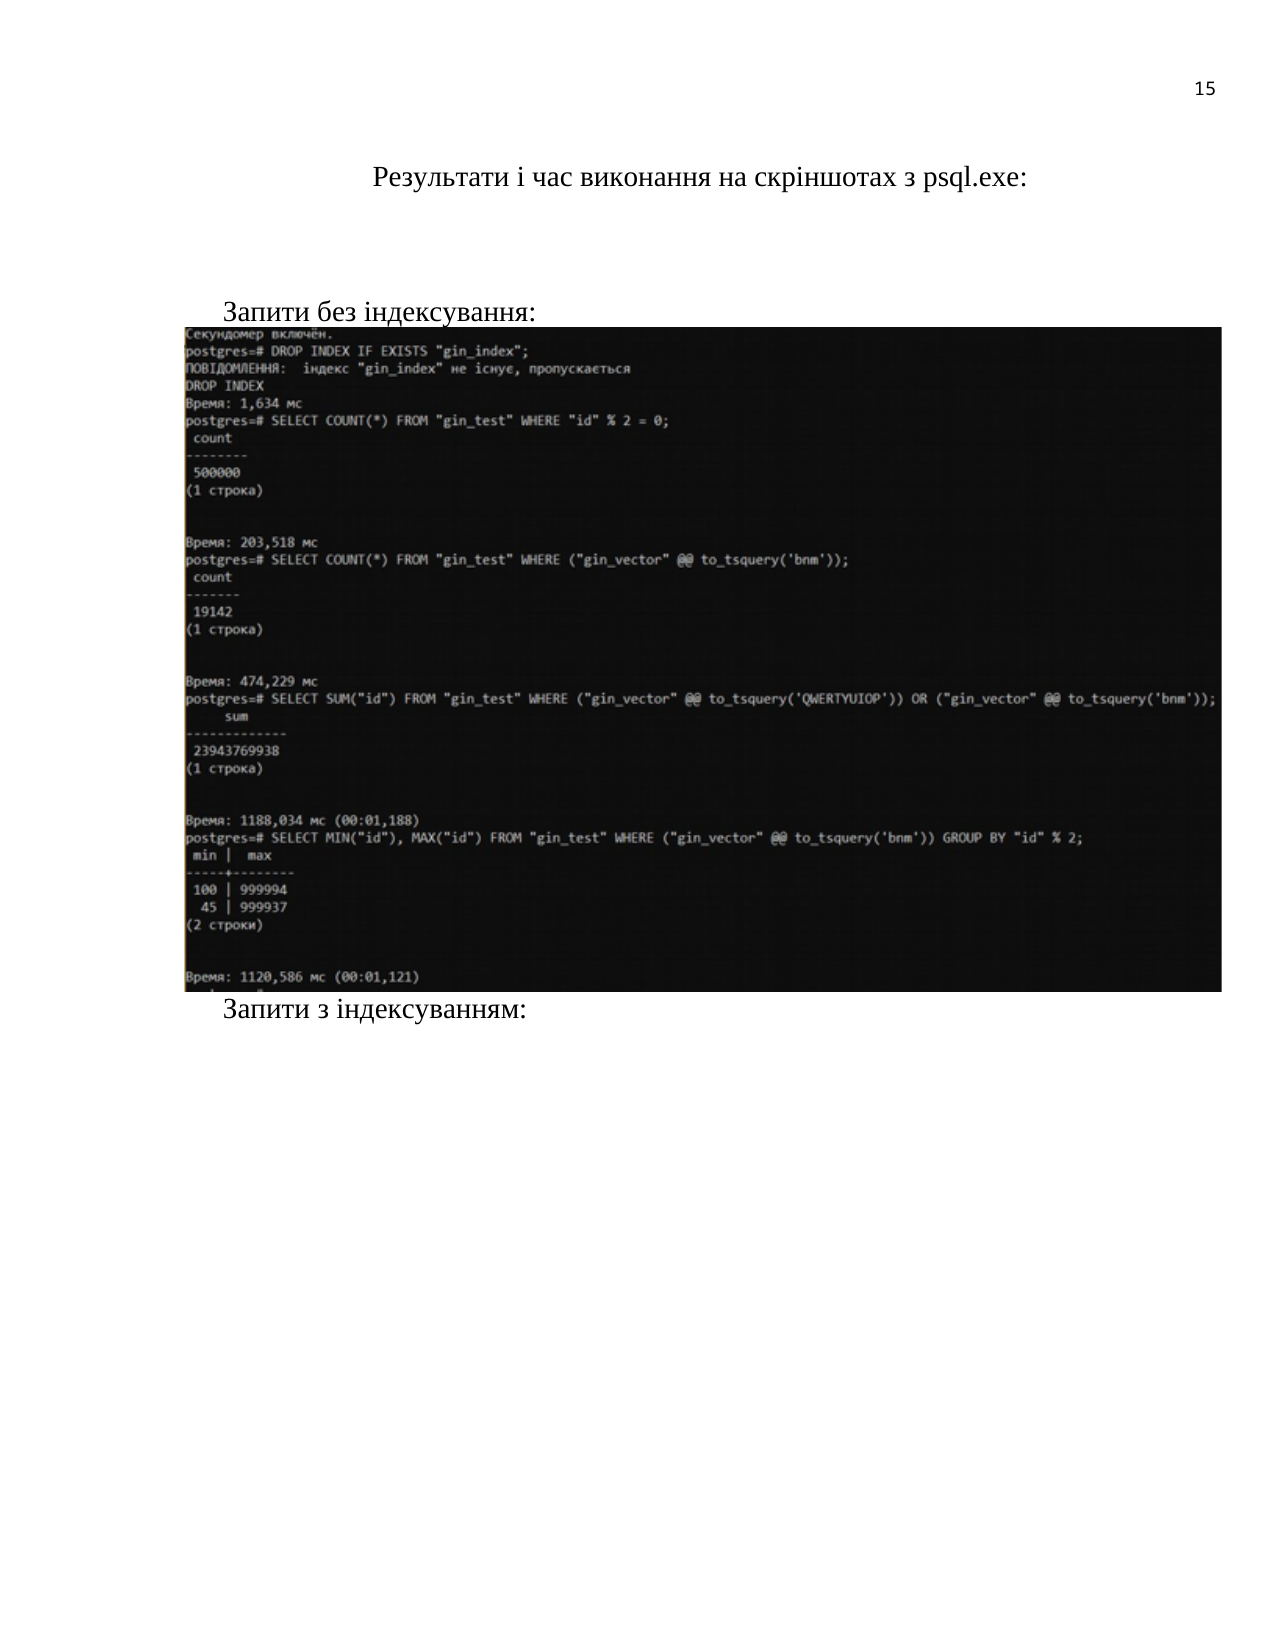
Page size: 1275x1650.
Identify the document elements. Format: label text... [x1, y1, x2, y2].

text Результати і час виконання на скріншотах з psql.exe: [148, 159, 1216, 193]
picture [184, 327, 1222, 992]
text Запити з індексуванням: [148, 991, 1216, 1025]
text Запити без індексування: [148, 294, 1216, 327]
